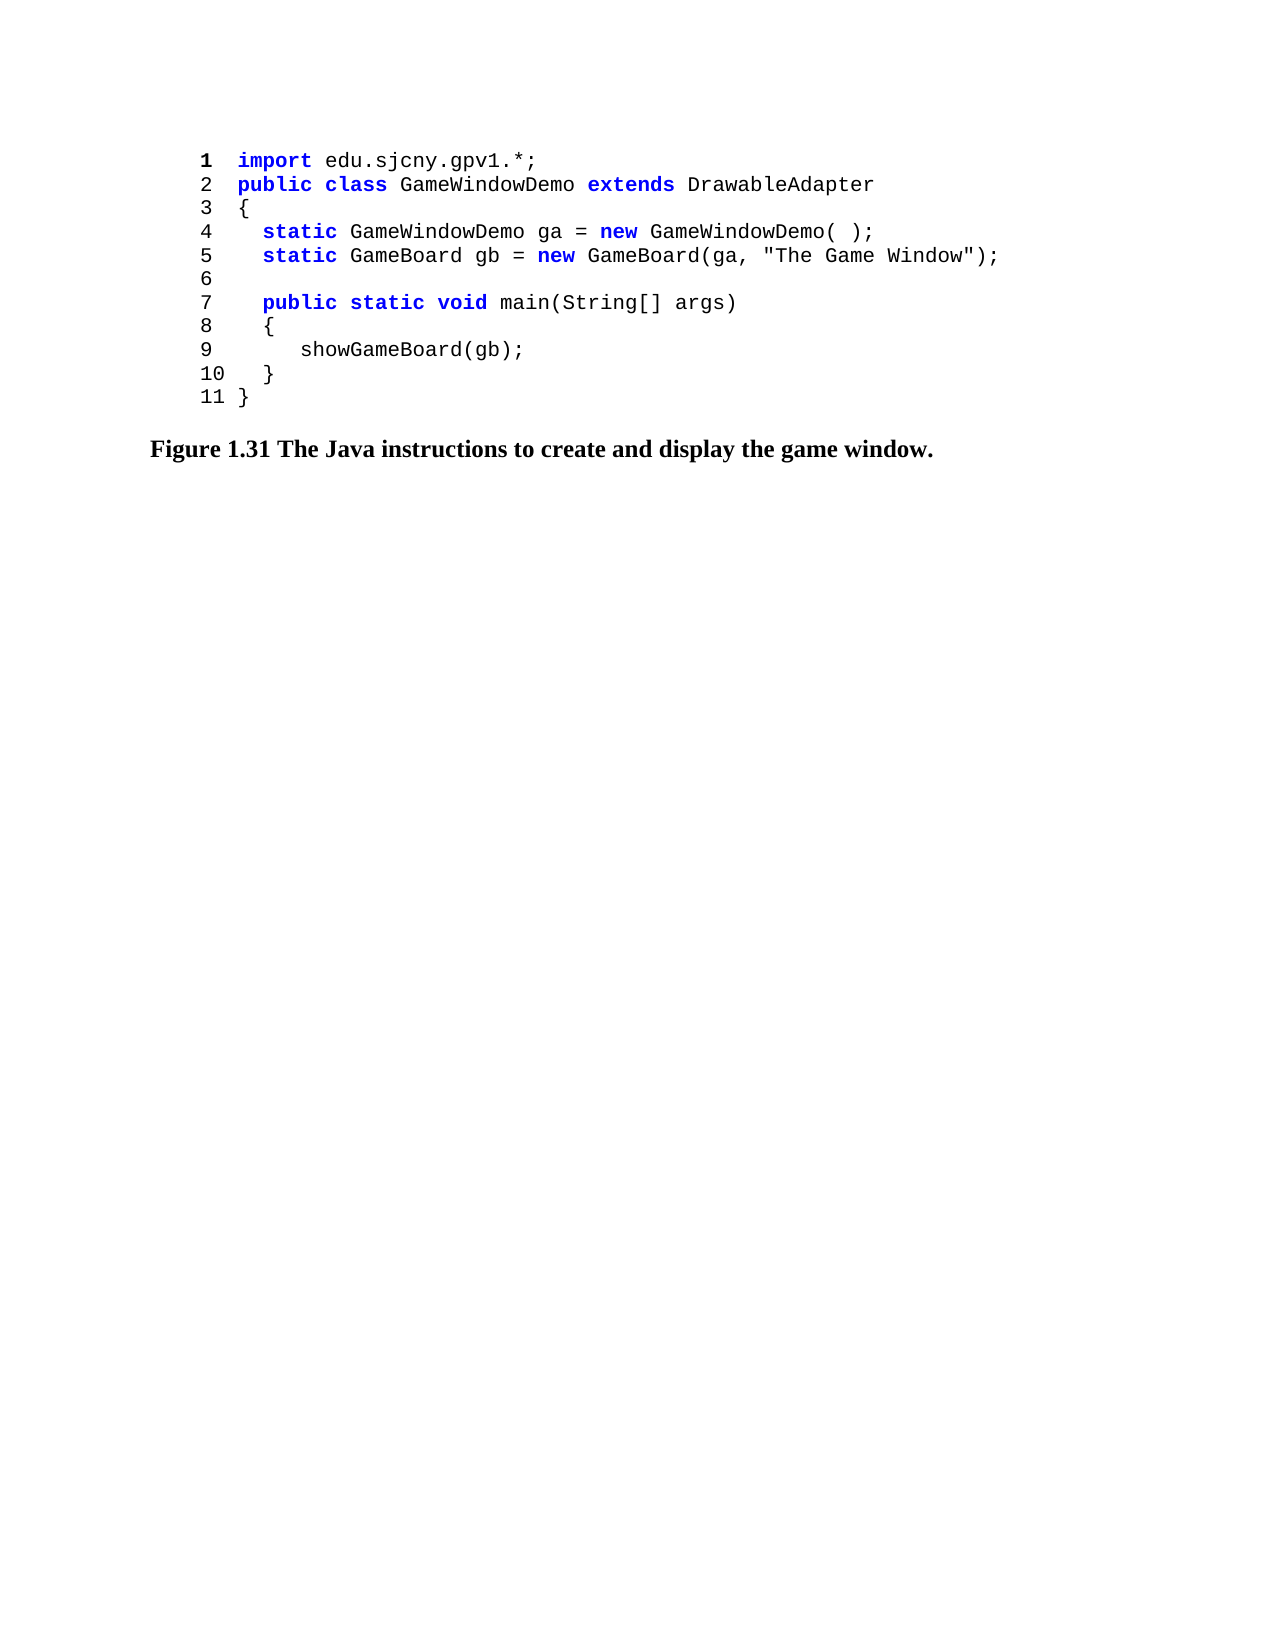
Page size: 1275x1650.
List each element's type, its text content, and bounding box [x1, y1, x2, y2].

list 1 import edu.sjcny.gpv1.*; [150, 150, 1125, 174]
list 6 [150, 268, 1125, 292]
list 10 } [150, 363, 1125, 386]
list 3 { [150, 197, 1125, 221]
list 4 static GameWindowDemo ga = new GameWindowDemo( ); [150, 221, 1125, 244]
list Figure 1.31 The Java instructions to create and display the game window. [150, 434, 1125, 462]
list 7 public static void main(String[] args) [150, 292, 1125, 316]
list 2 public class GameWindowDemo extends DrawableAdapter [150, 174, 1125, 197]
list 8 { [150, 316, 1125, 339]
list 5 static GameBoard gb = new GameBoard(ga, "The Game Window"); [150, 244, 1125, 268]
list 11 } [150, 386, 1125, 410]
list 9 showGameBoard(gb); [150, 339, 1125, 363]
